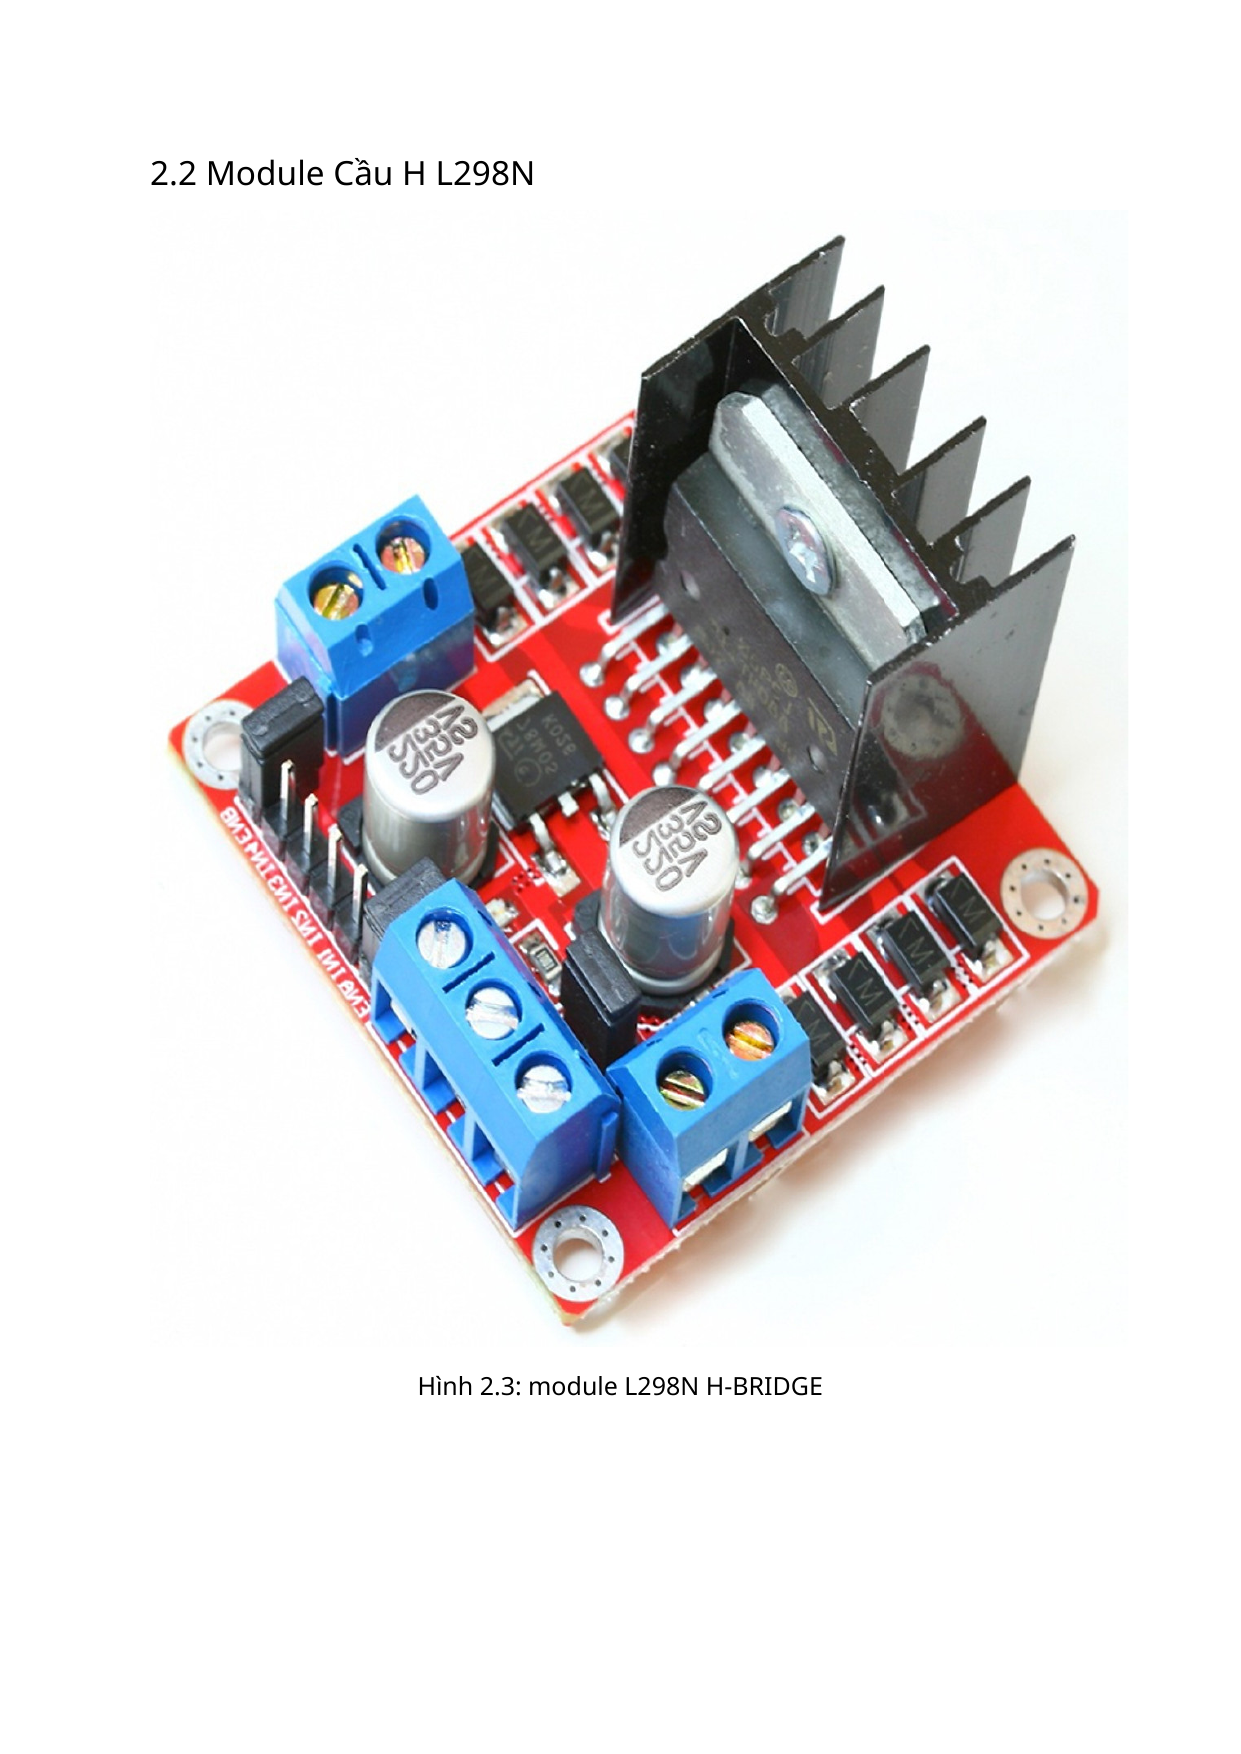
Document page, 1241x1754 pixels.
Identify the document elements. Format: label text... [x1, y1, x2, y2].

subtitle 2.2 Module Cầu H L298N [150, 150, 1090, 195]
picture [150, 210, 1129, 1347]
text Hình 2.3: module L298N H-BRIDGE [150, 1368, 1090, 1402]
